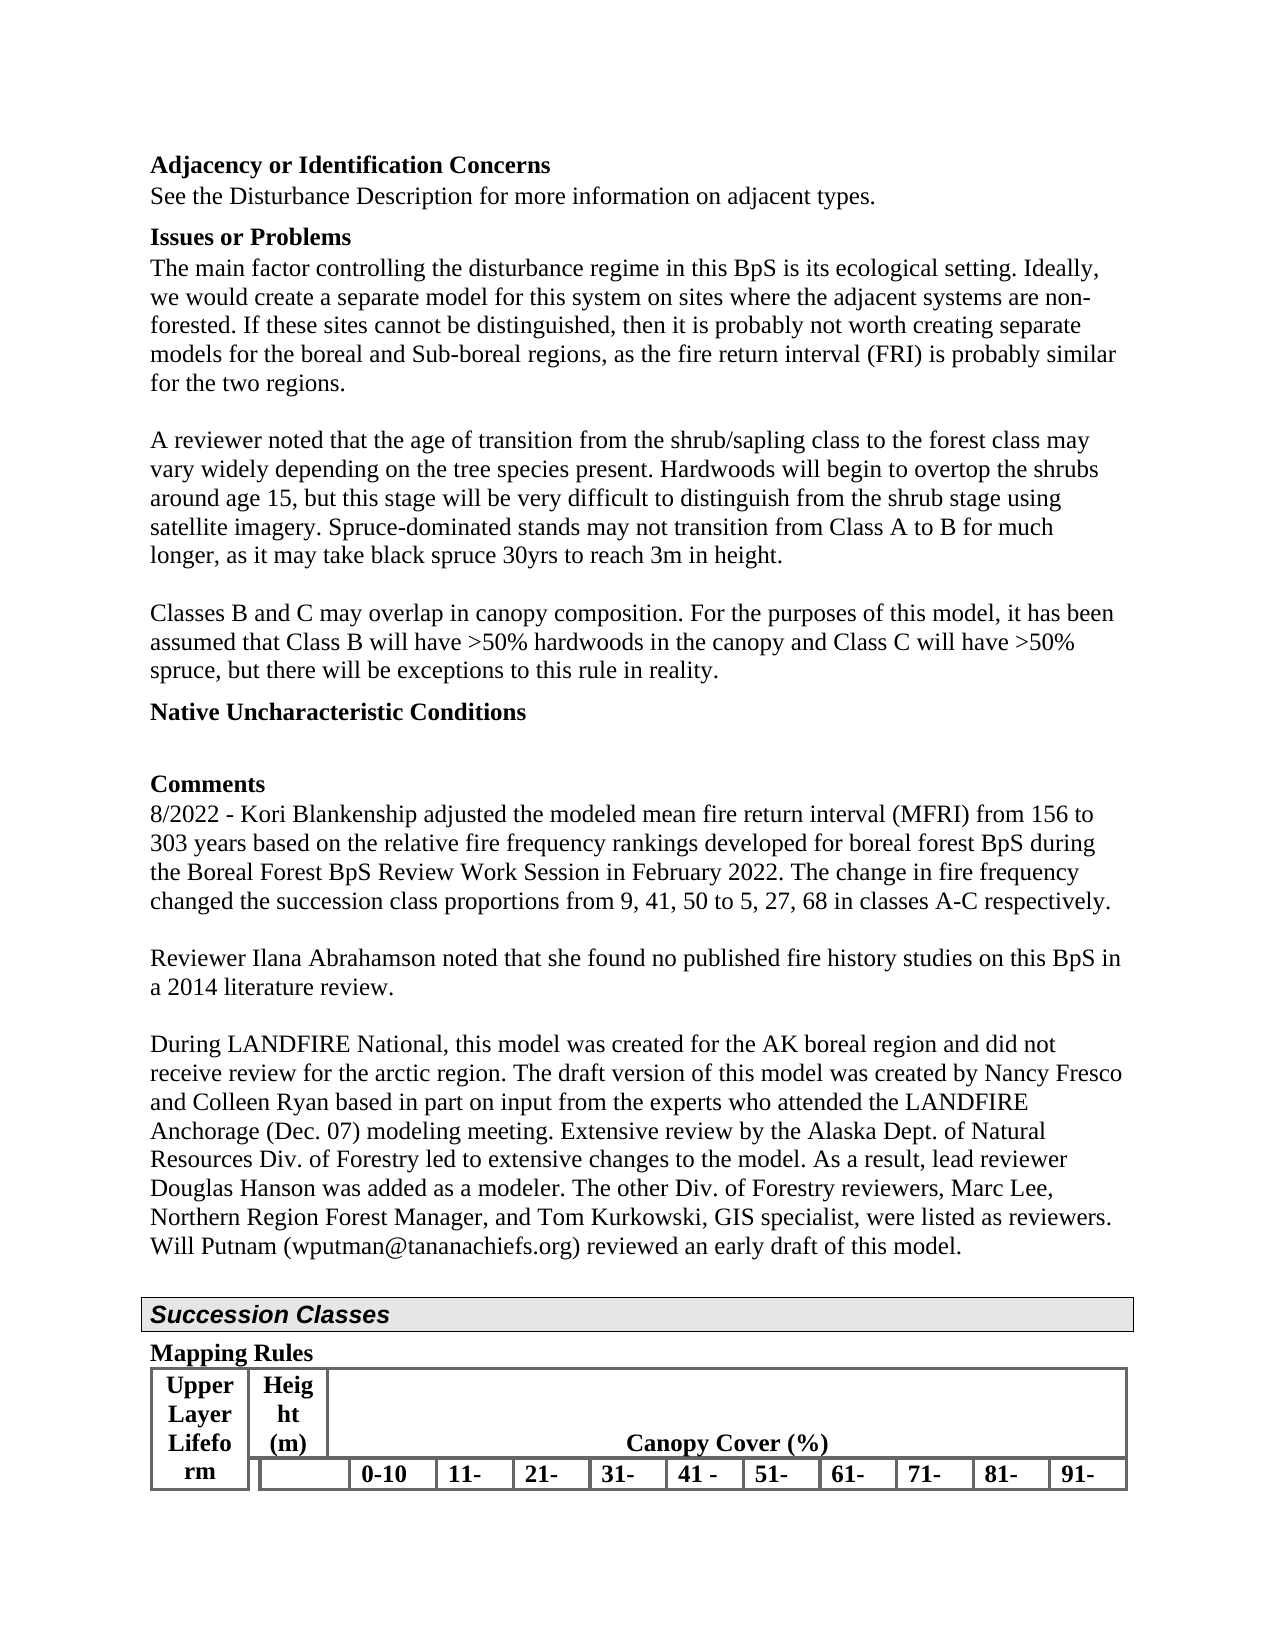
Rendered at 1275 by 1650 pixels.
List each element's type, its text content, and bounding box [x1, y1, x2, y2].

text The main factor controlling the disturbance regime in this BpS is its ecological setting. Ideally, we would create a separate model for this system on sites where the adjacent systems are non-forested. If these sites cannot be distinguished, then it is probably not worth creating separate models for the boreal and Sub-boreal regions, as the fire return interval (FRI) is probably similar for the two regions. [150, 253, 1125, 397]
table_header Upper Layer Lifeform [153, 1370, 247, 1488]
table_cell 11-20 [438, 1460, 512, 1488]
table_cell 81-90 [975, 1460, 1048, 1488]
text Succession Classes [142, 1298, 1133, 1331]
text Adjacency or Identification Concerns [150, 150, 1125, 179]
table_cell 21-30 [515, 1460, 588, 1488]
table_cell 91-100 [1051, 1460, 1125, 1488]
table_cell 61-70 [822, 1460, 895, 1488]
text A reviewer noted that the age of transition from the shrub/sapling class to the forest class may vary widely depending on the tree species present. Hardwoods will begin to overtop the shrubs around age 15, but this stage will be very difficult to distinguish from the shrub stage using satellite imagery. Spruce-dominated stands may not transition from Class A to B for much longer, as it may take black spruce 30yrs to reach 3m in height. [150, 425, 1125, 569]
text See the Disturbance Description for more information on adjacent types. [150, 181, 1125, 209]
text Mapping Rules [150, 1338, 1125, 1367]
text Reviewer Ilana Abrahamson noted that she found no published fire history studies on this BpS in a 2014 literature review. [150, 943, 1125, 1001]
text Native Uncharacteristic Conditions [150, 697, 1125, 725]
table_header Canopy Cover (%) [329, 1370, 1125, 1456]
table_header Height (m) [250, 1370, 326, 1456]
text Classes B and C may overlap in canopy composition. For the purposes of this model, it has been assumed that Class B will have >50% hardwoods in the canopy and Class C will have >50% spruce, but there will be exceptions to this rule in reality. [150, 598, 1125, 684]
table_cell 0-10 [351, 1460, 435, 1488]
text 8/2022 - Kori Blankenship adjusted the modeled mean fire return interval (MFRI) from 156 to 303 years based on the relative fire frequency rankings developed for boreal forest BpS during the Boreal Forest BpS Review Work Session in February 2022. The change in fire frequency changed the succession class proportions from 9, 41, 50 to 5, 27, 68 in classes A-C respectively. [150, 799, 1125, 914]
text Comments [150, 769, 1125, 797]
table_cell 41 - 50 [668, 1460, 742, 1488]
table_cell 31-40 [592, 1460, 665, 1488]
text During LANDFIRE National, this model was created for the AK boreal region and did not receive review for the arctic region. The draft version of this model was created by Nancy Fresco and Colleen Ryan based in part on input from the experts who attended the LANDFIRE Anchorage (Dec. 07) modeling meeting. Extensive review by the Alaska Dept. of Natural Resources Div. of Forestry led to extensive changes to the model. As a result, lead reviewer Douglas Hanson was added as a modeler. The other Div. of Forestry reviewers, Marc Lee, Northern Region Forest Manager, and Tom Kurkowski, GIS specialist, were listed as reviewers. Will Putnam (wputman@tananachiefs.org) reviewed an early draft of this model. [150, 1029, 1125, 1259]
table_cell 51-60 [745, 1460, 818, 1488]
table_cell 71-80 [898, 1460, 972, 1488]
text Issues or Problems [150, 222, 1125, 251]
